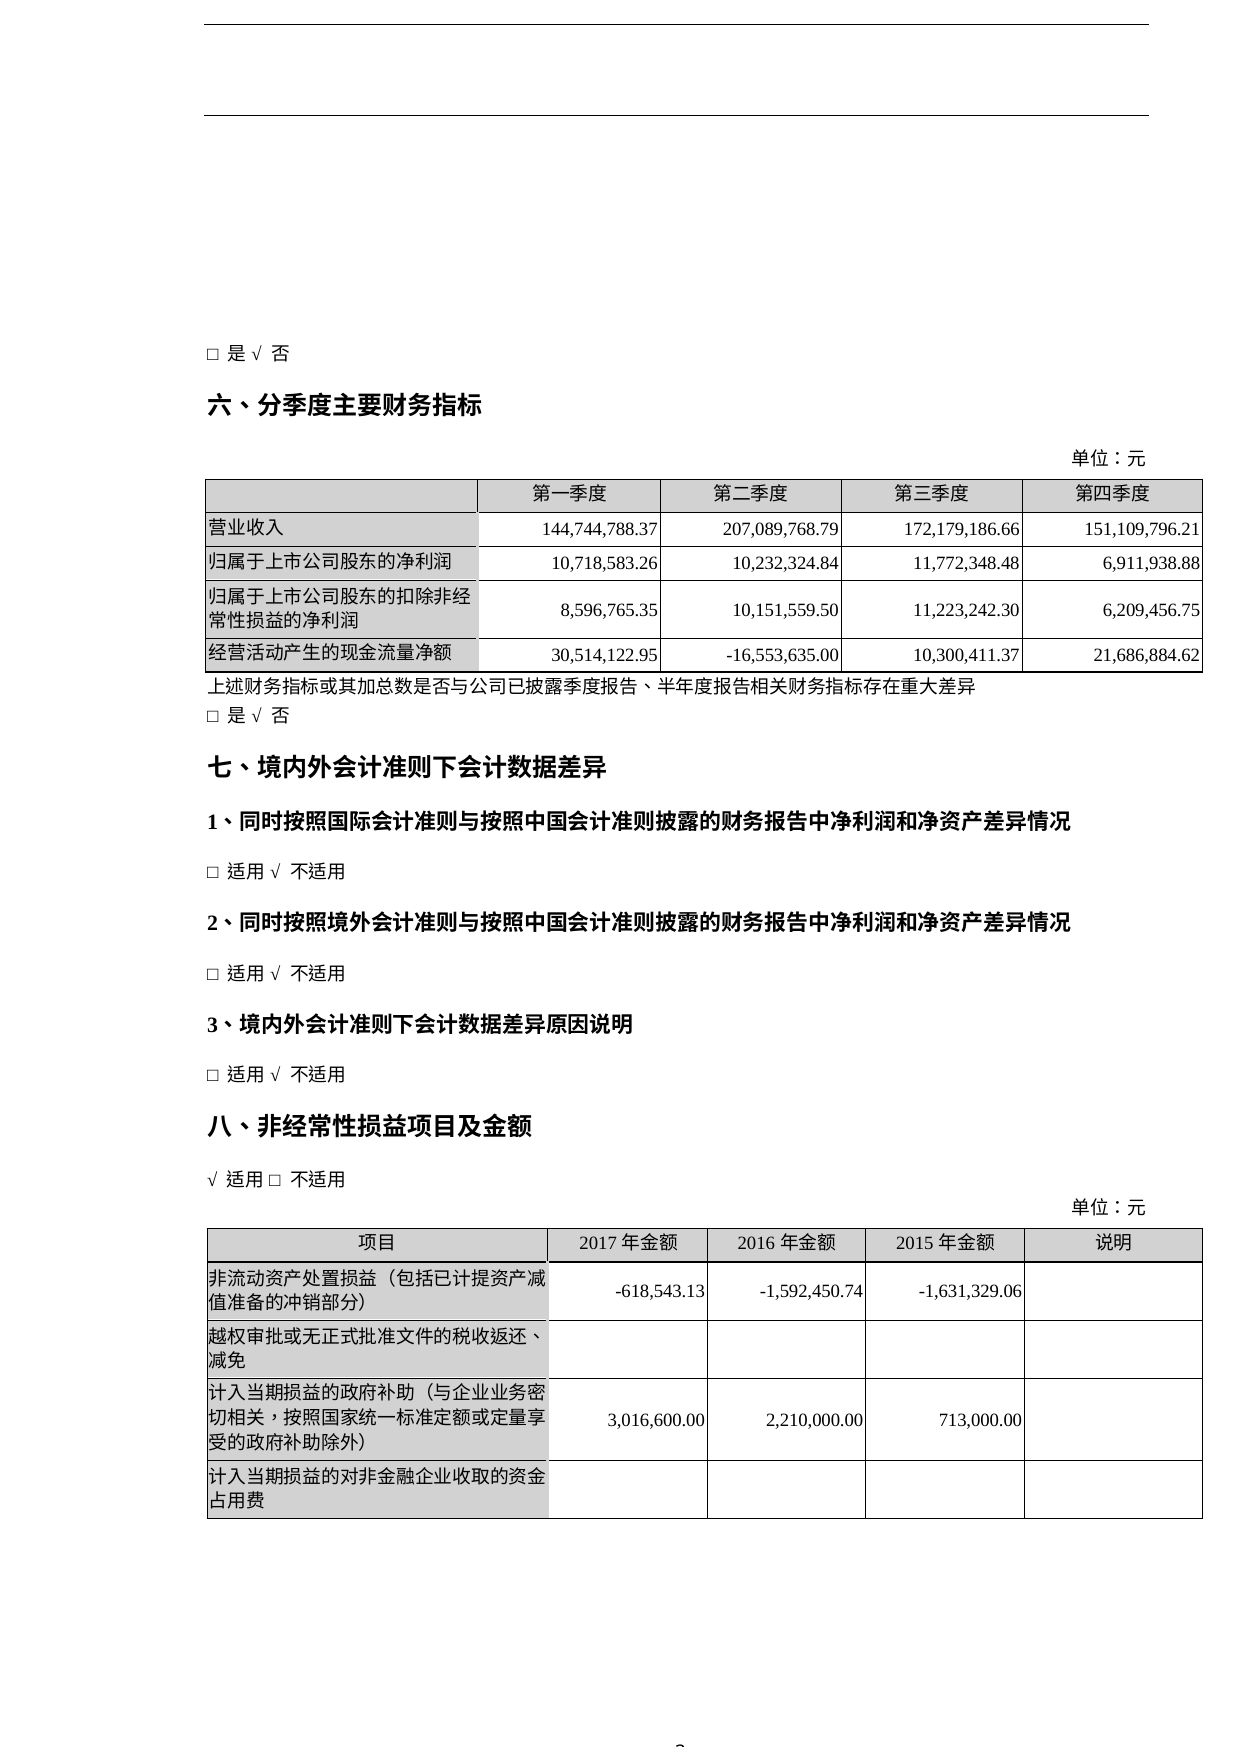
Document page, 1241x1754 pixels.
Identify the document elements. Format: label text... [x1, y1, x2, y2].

text 单位：元 [175, 445, 1146, 471]
table_cell [1025, 1263, 1202, 1319]
table_header [206, 480, 477, 512]
table_cell 6,911,938.88 [1023, 547, 1202, 579]
table_cell [866, 1461, 1024, 1518]
subtitle 3、境内外会计准则下会计数据差异原因说明 [207, 1009, 1146, 1039]
subtitle 1、同时按照国际会计准则与按照中国会计准则披露的财务报告中净利润和净资产差异情况 [207, 806, 1146, 836]
table_cell [708, 1321, 865, 1377]
table_cell 越权审批或无正式批准文件的税收返还、 减免 [208, 1321, 546, 1377]
text □ 适用 √ 不适用 [207, 858, 1146, 884]
text □ 是 √ 否 [207, 340, 1146, 366]
table_cell 10,718,583.26 [479, 547, 660, 579]
table_cell 10,300,411.37 [842, 639, 1022, 671]
table_cell 151,109,796.21 [1023, 513, 1202, 546]
text √ 适用 □ 不适用 [207, 1167, 1146, 1192]
table_header 第四季度 [1023, 480, 1202, 512]
text 上述财务指标或其加总数是否与公司已披露季度报告、半年度报告相关财务指标存在重大差异 [207, 673, 1146, 699]
table_cell 144,744,788.37 [479, 513, 660, 546]
table_header 项目 [208, 1229, 547, 1261]
table_cell [1025, 1461, 1202, 1518]
table_cell 11,223,242.30 [842, 581, 1022, 638]
table_header 2016 年金额 [708, 1229, 865, 1261]
table_cell [549, 1321, 707, 1377]
table_cell 11,772,348.48 [842, 547, 1022, 579]
text □ 适用 √ 不适用 [207, 1062, 1146, 1087]
table_cell 30,514,122.95 [479, 639, 660, 671]
table_cell [866, 1321, 1024, 1377]
subtitle 七、境内外会计准则下会计数据差异 [207, 750, 1146, 784]
table_cell [1025, 1321, 1202, 1377]
table_header 第一季度 [478, 480, 660, 512]
table_cell 非流动资产处置损益（包括已计提资产减 值准备的冲销部分） [208, 1263, 546, 1319]
table_cell [549, 1461, 707, 1518]
table_cell 713,000.00 [866, 1379, 1024, 1460]
table_cell 归属于上市公司股东的净利润 [206, 547, 476, 579]
subtitle 六、分季度主要财务指标 [207, 387, 1146, 422]
table_header 说明 [1025, 1229, 1202, 1261]
table_cell 8,596,765.35 [479, 581, 660, 638]
table_cell 10,151,559.50 [661, 581, 841, 638]
table_cell 计入当期损益的对非金融企业收取的资金 占用费 [208, 1461, 546, 1518]
table_header 第二季度 [661, 480, 841, 512]
subtitle 八、非经常性损益项目及金额 [207, 1109, 1146, 1143]
table_cell 3,016,600.00 [549, 1379, 707, 1460]
table_cell 经营活动产生的现金流量净额 [206, 639, 476, 671]
table_cell 营业收入 [206, 513, 476, 546]
text 单位：元 [175, 1194, 1146, 1220]
table_cell 10,232,324.84 [661, 547, 841, 579]
subtitle 2、同时按照境外会计准则与按照中国会计准则披露的财务报告中净利润和净资产差异情况 [207, 907, 1146, 937]
table_cell 207,089,768.79 [661, 513, 841, 546]
table_cell -1,592,450.74 [708, 1263, 865, 1319]
table_cell -16,553,635.00 [661, 639, 841, 671]
table_cell -1,631,329.06 [866, 1263, 1024, 1319]
table_header 第三季度 [842, 480, 1022, 512]
table_header 2015 年金额 [866, 1229, 1024, 1261]
table_cell 归属于上市公司股东的扣除非经 常性损益的净利润 [206, 581, 476, 638]
table_cell -618,543.13 [549, 1263, 707, 1319]
table_cell 计入当期损益的政府补助（与企业业务密 切相关，按照国家统一标准定额或定量享 受的政府补助除外） [208, 1379, 546, 1460]
table_cell 21,686,884.62 [1023, 639, 1202, 671]
table_cell 6,209,456.75 [1023, 581, 1202, 638]
table_cell 172,179,186.66 [842, 513, 1022, 546]
table_cell 2,210,000.00 [708, 1379, 865, 1460]
table_cell [1025, 1379, 1202, 1460]
table_header 2017 年金额 [548, 1229, 707, 1261]
text □ 适用 √ 不适用 [207, 960, 1146, 986]
table_cell [708, 1461, 865, 1518]
text □ 是 √ 否 [207, 703, 1146, 728]
